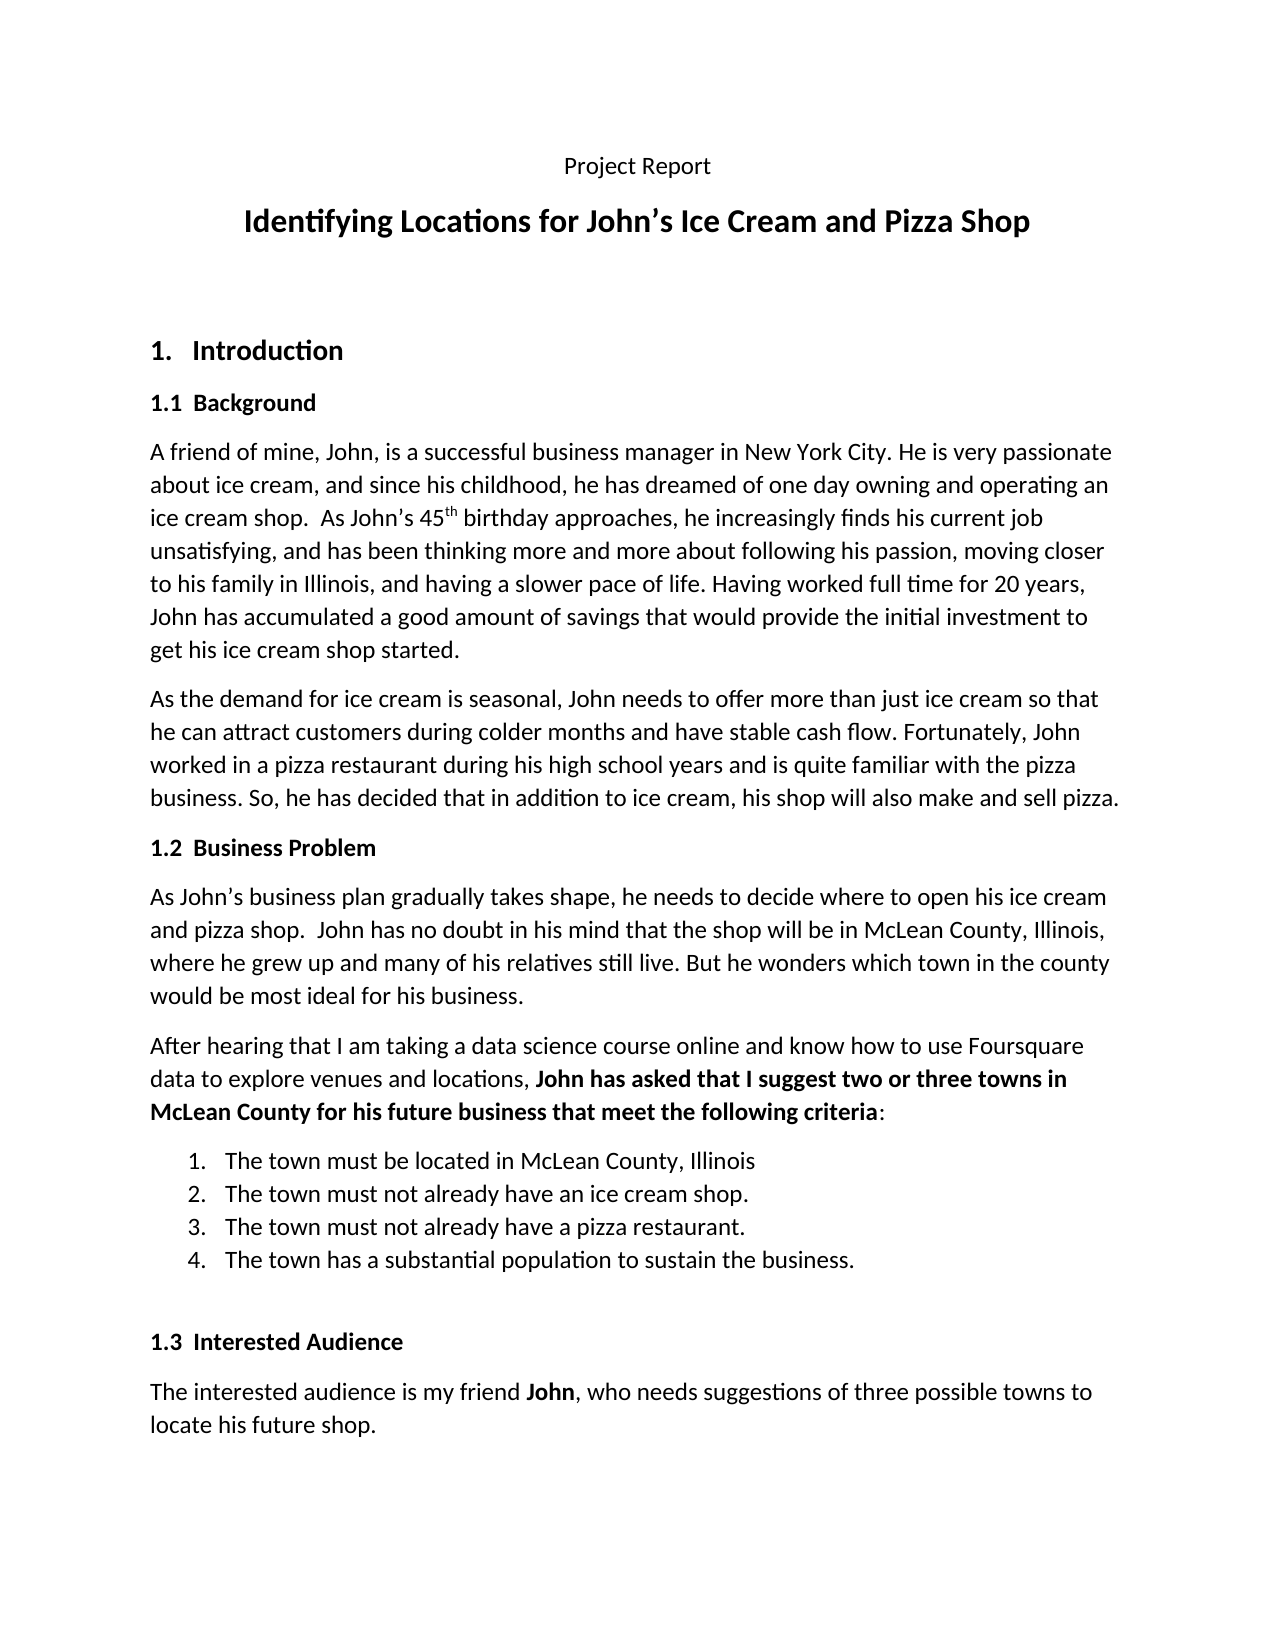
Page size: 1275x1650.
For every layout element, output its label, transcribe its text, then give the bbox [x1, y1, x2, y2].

text After hearing that I am taking a data science course online and know how to use Foursquare data to explore venues and locations, John has asked that I suggest two or three towns in McLean County for his future business that meet the following criteria: [150, 1030, 1125, 1126]
text 1.2 Business Problem [150, 832, 1125, 862]
text As John’s business plan gradually takes shape, he needs to decide where to open his ice cream and pizza shop. John has no doubt in his mind that the shop will be in McLean County, Illinois, where he grew up and many of his relatives still live. But he wonders which town in the county would be most ideal for his business. [150, 881, 1125, 1011]
list The town must not already have a pizza restaurant. [187, 1211, 1125, 1242]
text 1.1 Background [150, 387, 1125, 417]
text Project Report [150, 150, 1125, 181]
list The town must not already have an ice cream shop. [187, 1178, 1125, 1209]
list The town must be located in McLean County, Illinois [187, 1145, 1125, 1176]
text The interested audience is my friend John, who needs suggestions of three possible towns to locate his future shop. [150, 1376, 1125, 1439]
text 1.3 Interested Audience [150, 1326, 1125, 1357]
list The town has a substantial population to sustain the business. [187, 1244, 1125, 1274]
text As the demand for ice cream is seasonal, John needs to offer more than just ice cream so that he can attract customers during colder months and have stable cash flow. Fortunately, John worked in a pizza restaurant during his high school years and is quite familiar with the pizza business. So, he has decided that in addition to ice cream, his shop will also make and sell pizza. [150, 683, 1125, 813]
text 1. Introduction [150, 332, 1125, 367]
text A friend of mine, John, is a successful business manager in New York City. He is very passionate about ice cream, and since his childhood, he has dreamed of one day owning and operating an ice cream shop. As John’s 45th birthday approaches, he increasingly finds his current job unsatisfying, and has been thinking more and more about following his passion, moving closer to his family in Illinois, and having a slower pace of life. Having worked full time for 20 years, John has accumulated a good amount of savings that would provide the initial investment to get his ice cream shop started. [150, 436, 1125, 664]
text Identifying Locations for John’s Ice Cream and Pizza Shop [150, 199, 1125, 240]
